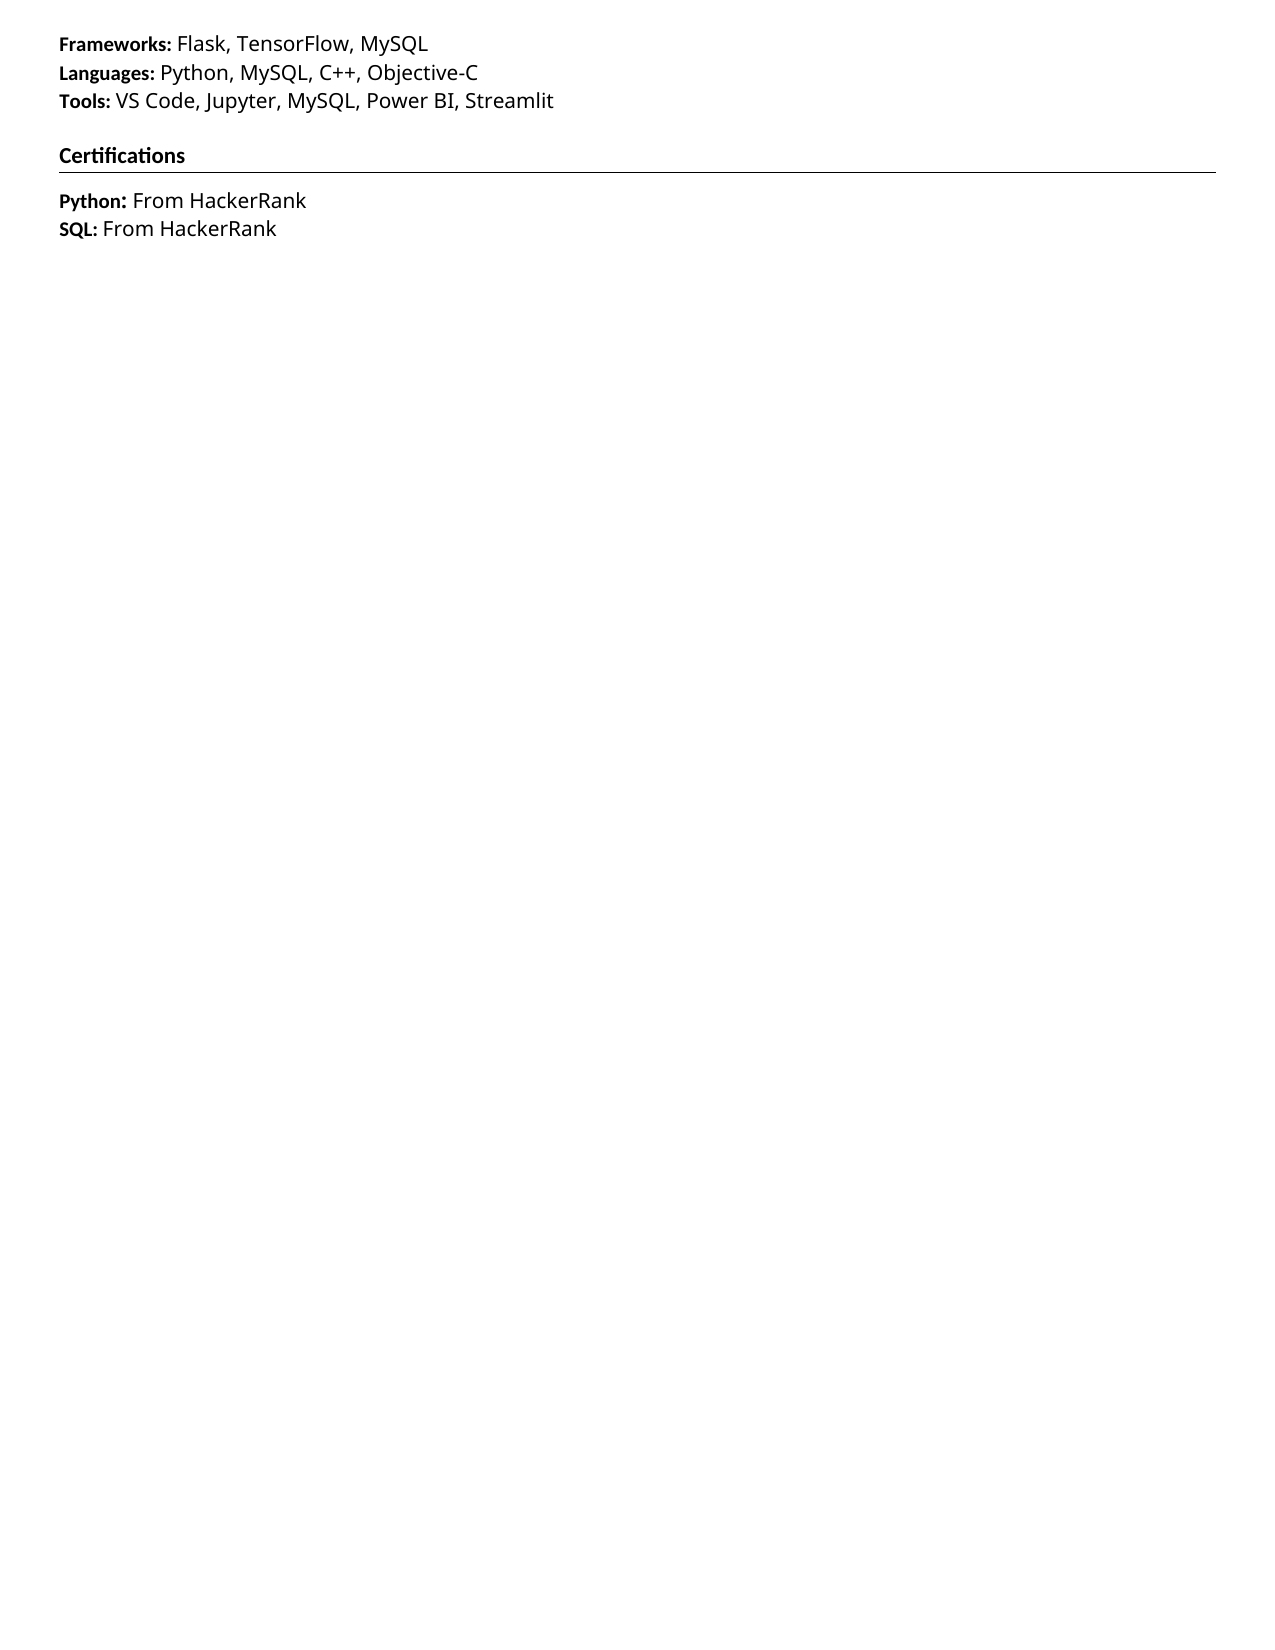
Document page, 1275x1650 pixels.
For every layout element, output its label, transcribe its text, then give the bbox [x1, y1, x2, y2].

text Python: From HackerRank [59, 186, 1216, 214]
text SQL: From HackerRank [59, 214, 1216, 243]
text Certifications [59, 142, 1216, 172]
text Tools: VS Code, Jupyter, MySQL, Power BI, Streamlit [59, 86, 1216, 115]
text Frameworks: Flask, TensorFlow, MySQL [59, 29, 1216, 58]
text Languages: Python, MySQL, C++, Objective-C [59, 58, 1216, 86]
